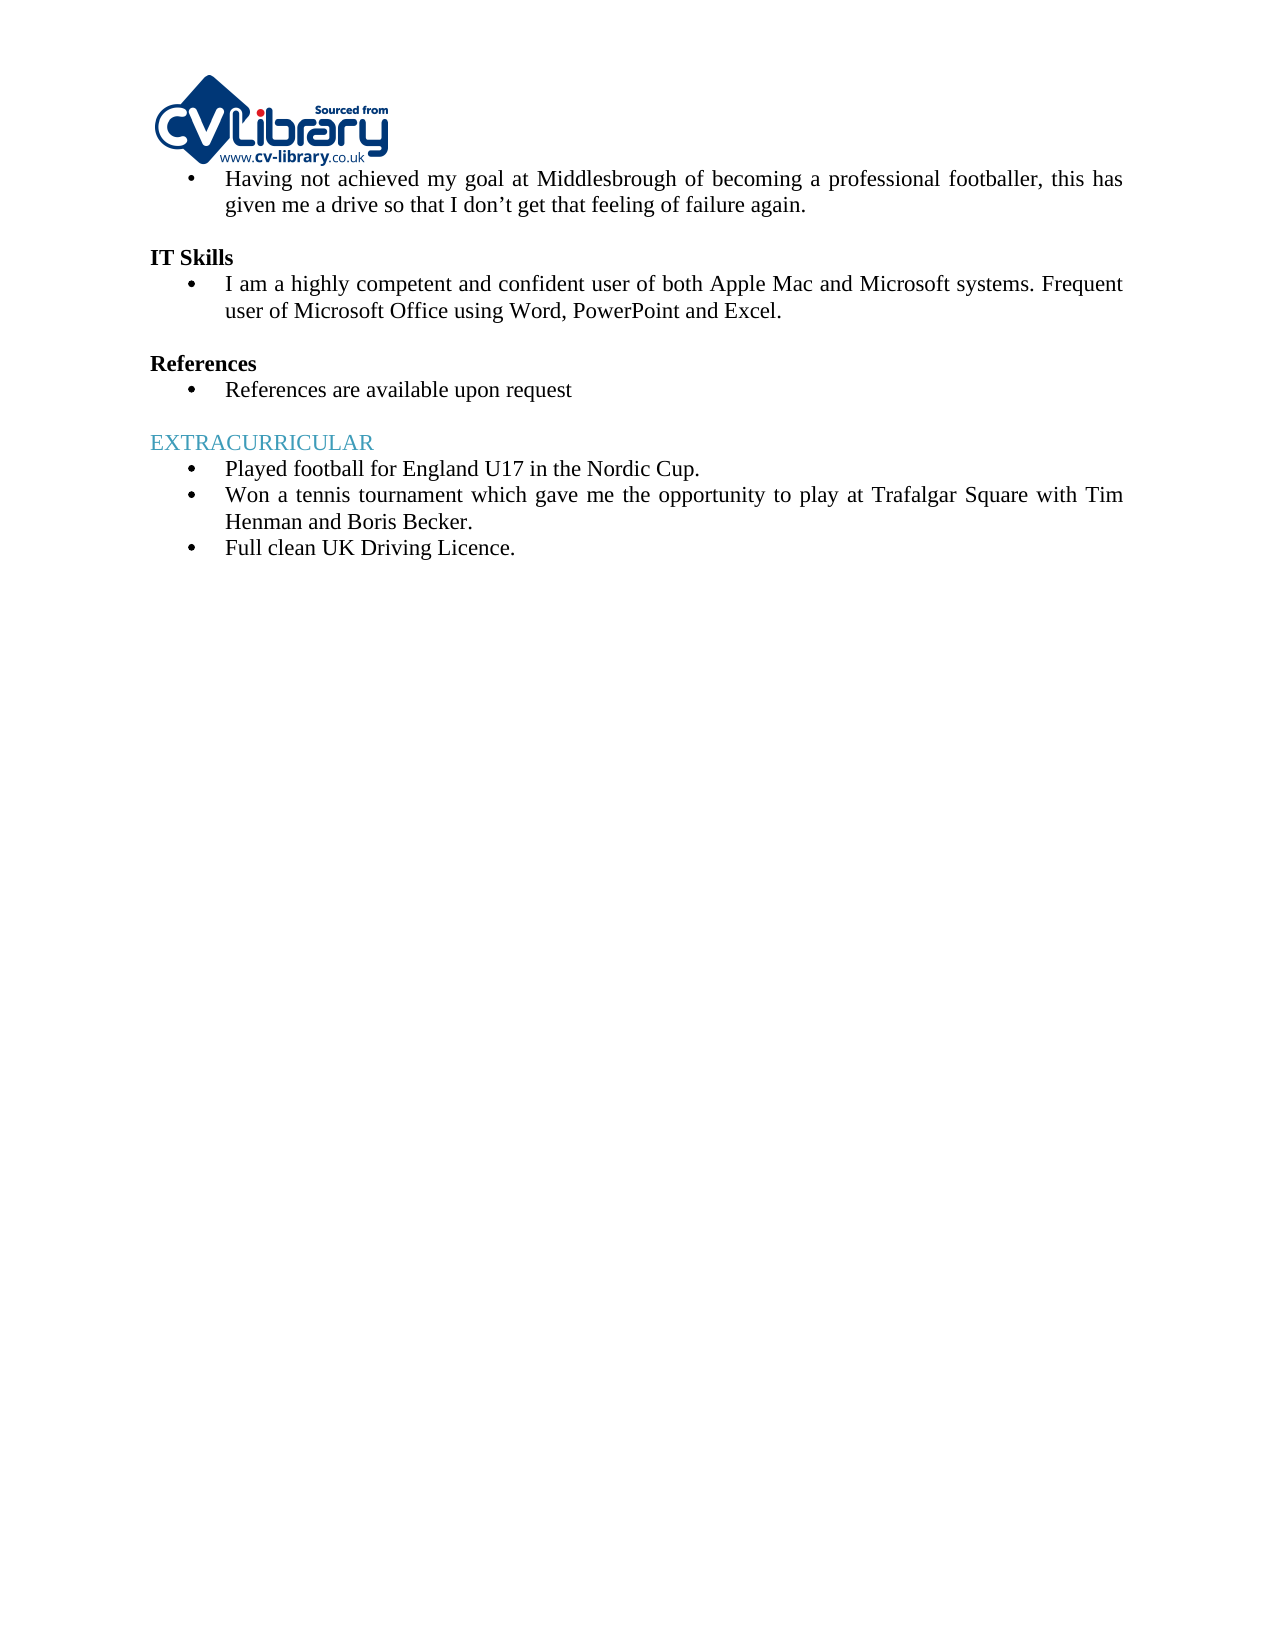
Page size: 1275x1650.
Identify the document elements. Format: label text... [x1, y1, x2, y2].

list References are available upon request [187, 376, 1125, 402]
list Won a tennis tournament which gave me the opportunity to play at Trafalgar Square with Tim Henman and Boris Becker. [187, 481, 1125, 534]
list Having not achieved my goal at Middlesbrough of becoming a professional footballer, this has given me a drive so that I don’t get that feeling of failure again. [187, 133, 1125, 218]
picture [150, 75, 393, 166]
text EXTRACURRICULAR [150, 429, 1125, 455]
text IT Skills [150, 244, 1125, 271]
list I am a highly competent and confident user of both Apple Mac and Microsoft systems. Frequent user of Microsoft Office using Word, PowerPoint and Excel. [187, 271, 1125, 323]
list Played football for England U17 in the Nordic Cup. [187, 455, 1125, 481]
list Full clean UK Driving Licence. [187, 534, 1125, 560]
text References [150, 349, 1125, 376]
